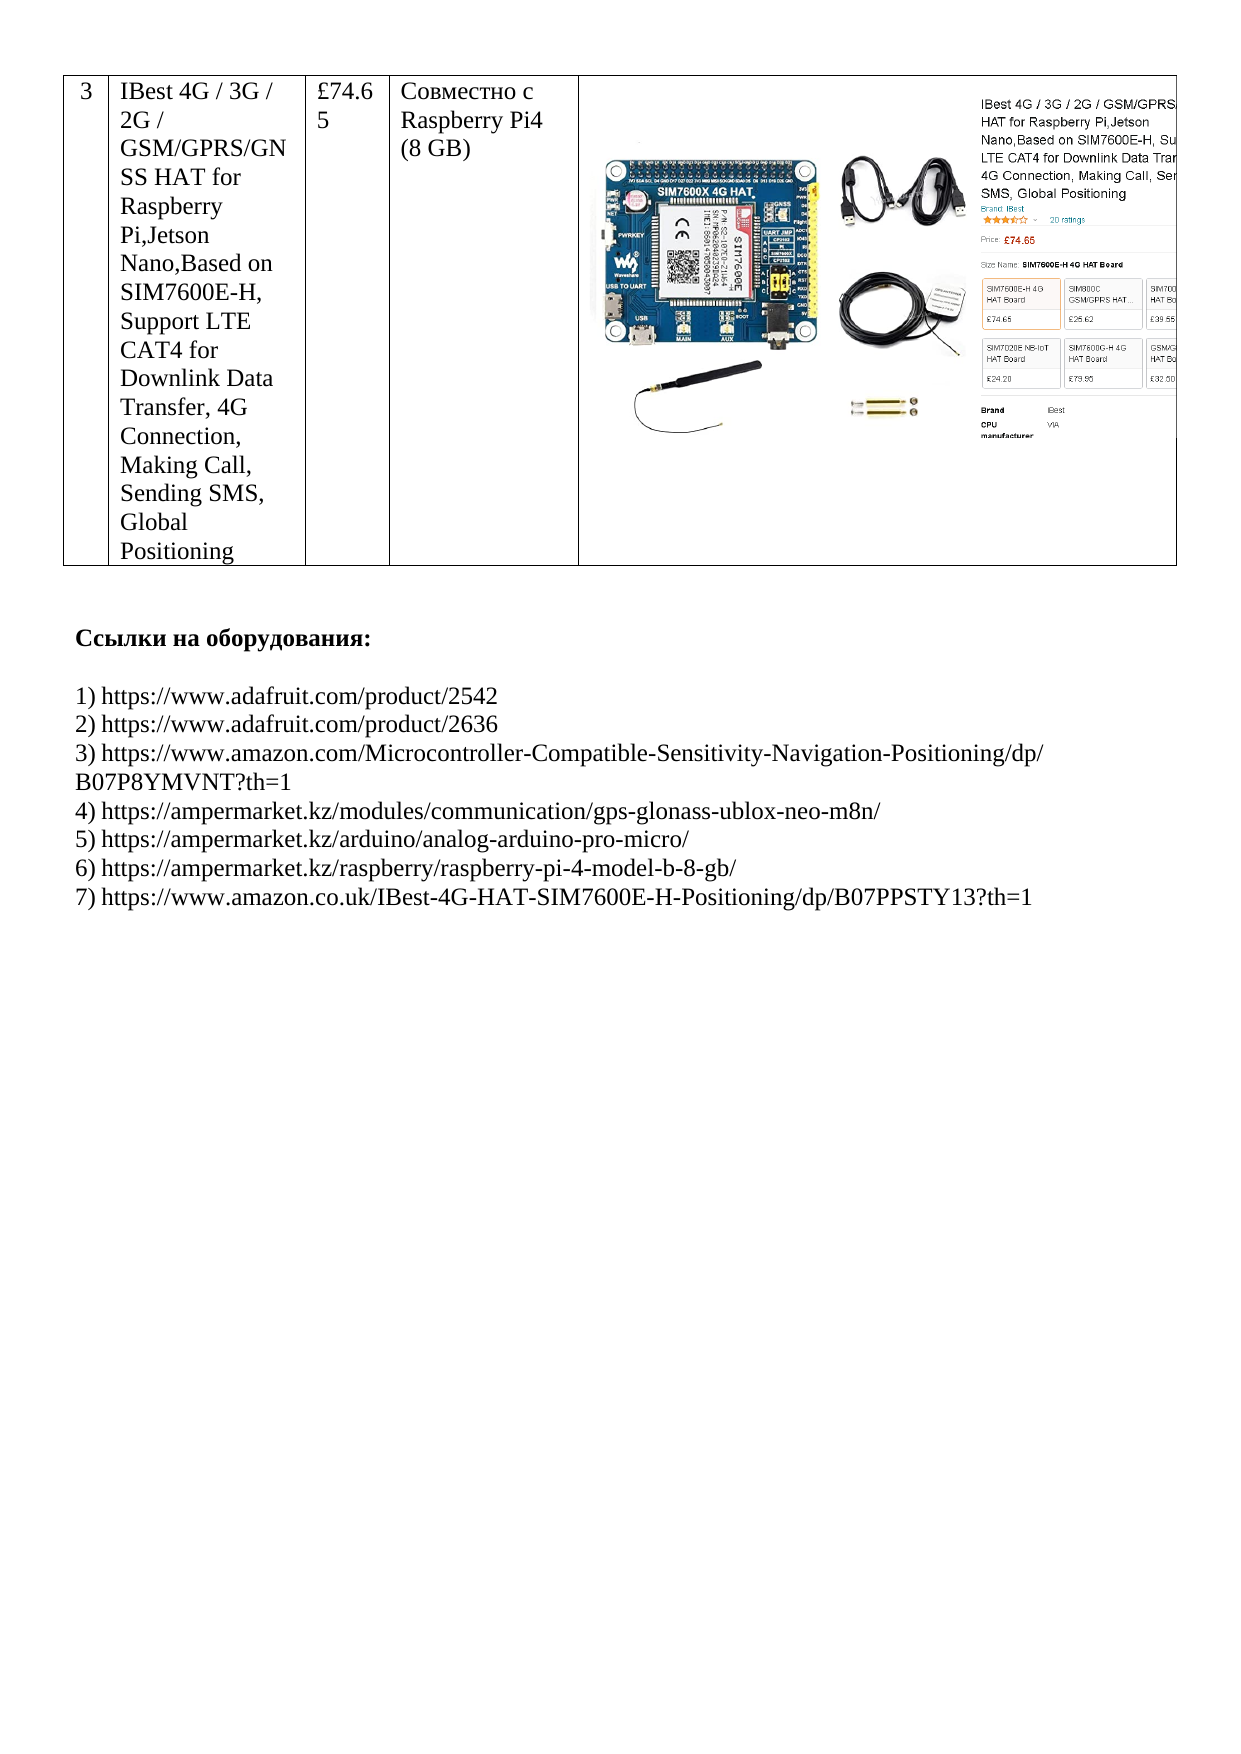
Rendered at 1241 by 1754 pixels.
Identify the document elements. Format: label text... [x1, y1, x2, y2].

table_cell [579, 76, 1176, 565]
table_cell Совместно с Raspberry Pi4 (8 GB) [390, 76, 578, 565]
picture [589, 76, 1177, 438]
text 3) https://www.amazon.com/Microcontroller-Compatible-Sensitivity-Navigation-Positioning/dp/B07P8YMVNT?th=1 [75, 738, 1165, 796]
table_cell £74.65 [306, 76, 389, 565]
text 5) https://ampermarket.kz/arduino/analog-arduino-pro-micro/ [75, 824, 1165, 853]
text 1) https://www.adafruit.com/product/2542 [75, 681, 1165, 709]
text Ссылки на оборудования: [75, 623, 1165, 652]
text 7) https://www.amazon.co.uk/IBest-4G-HAT-SIM7600E-H-Positioning/dp/B07PPSTY13?th=1 [75, 882, 1165, 911]
text 2) https://www.adafruit.com/product/2636 [75, 709, 1165, 738]
table_cell 3 [64, 76, 108, 565]
text 4) https://ampermarket.kz/modules/communication/gps-glonass-ublox-neo-m8n/ [75, 796, 1165, 824]
table_cell IBest 4G / 3G / 2G / GSM/GPRS/GNSS HAT for Raspberry Pi,Jetson Nano,Based on SIM7600E-H, Support LTE CAT4 for Downlink Data Transfer, 4G Connection, Making Call, Sending SMS, Global Positioning [109, 76, 305, 565]
text 6) https://ampermarket.kz/raspberry/raspberry-pi-4-model-b-8-gb/ [75, 853, 1165, 882]
